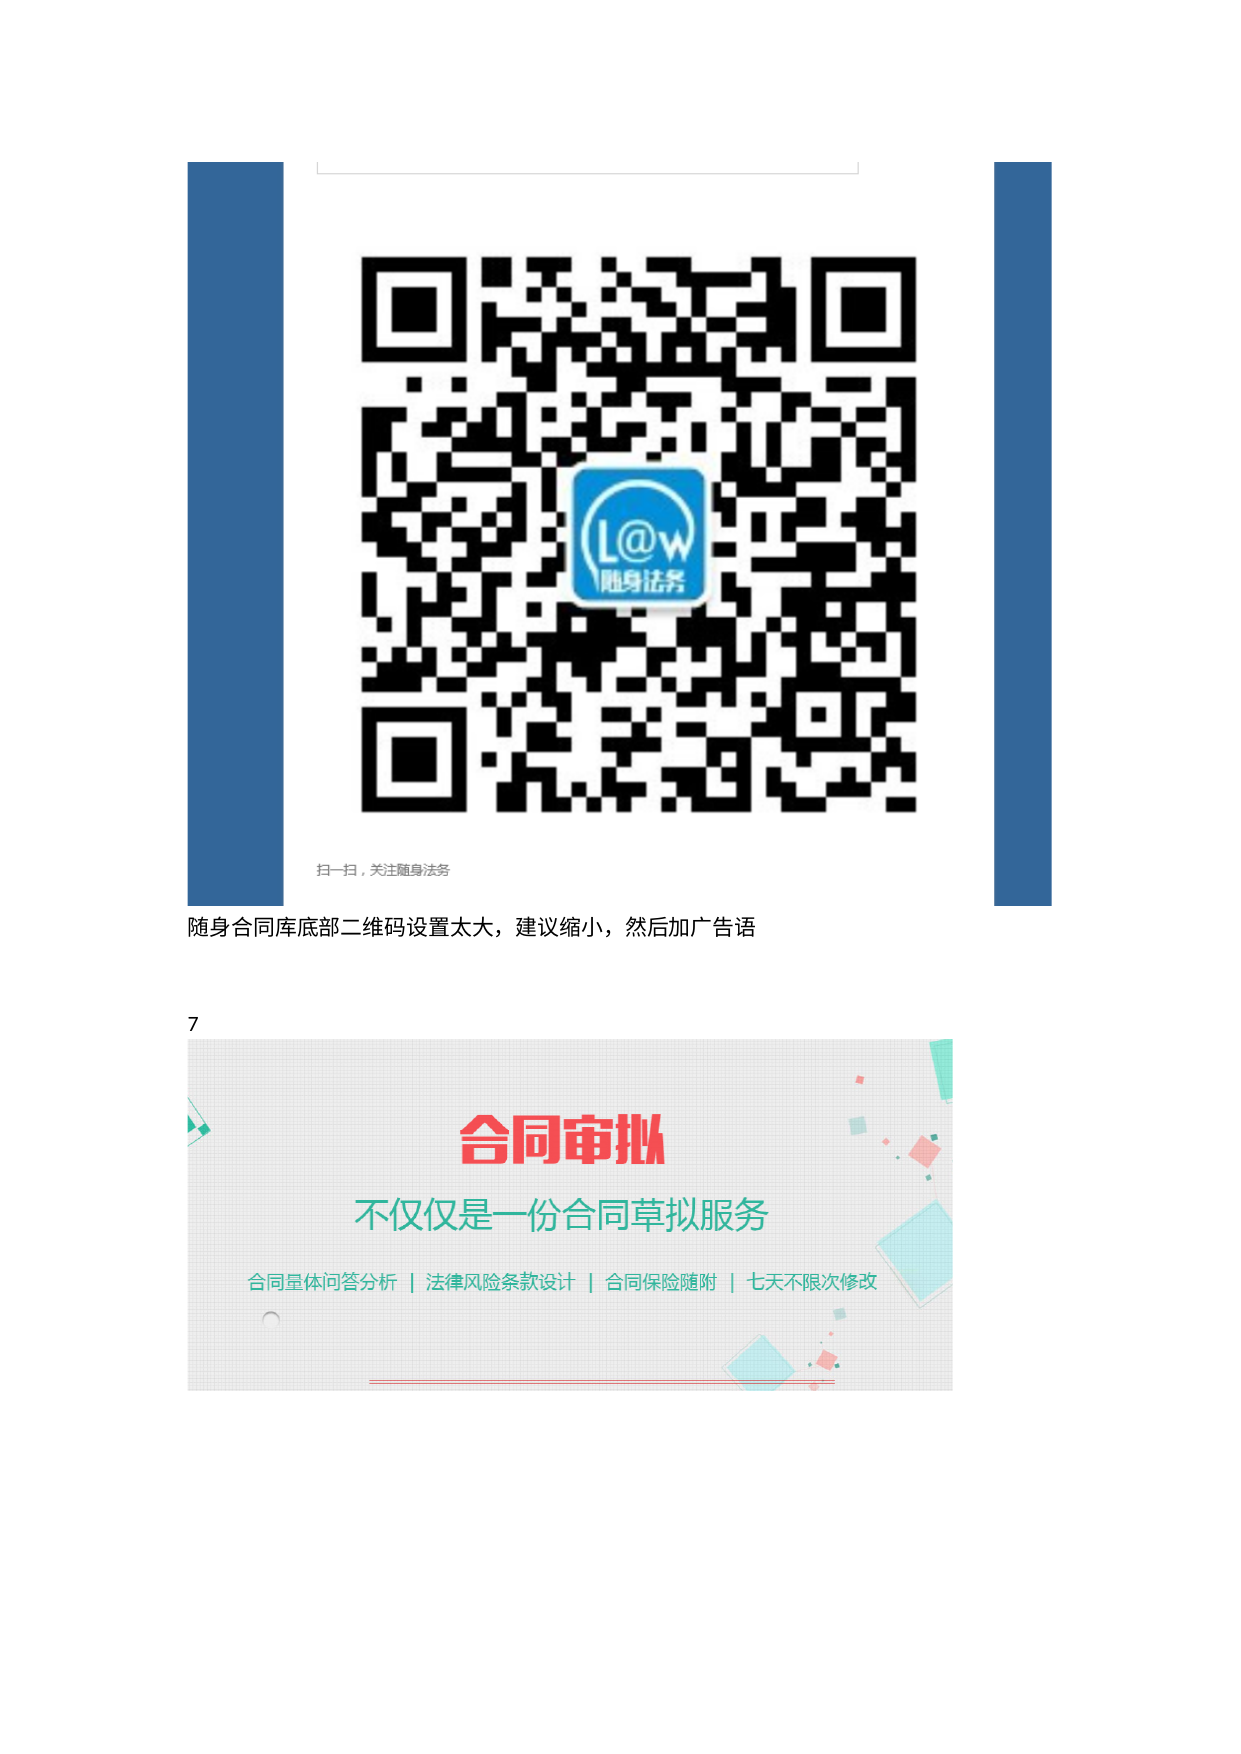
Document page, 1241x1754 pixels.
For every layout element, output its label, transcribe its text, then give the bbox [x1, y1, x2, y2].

text 7 [187, 1007, 1053, 1039]
picture [187, 162, 1052, 906]
text 随身合同库底部二维码设置太大，建议缩小，然后加广告语 [187, 909, 1053, 942]
picture [187, 1039, 953, 1391]
